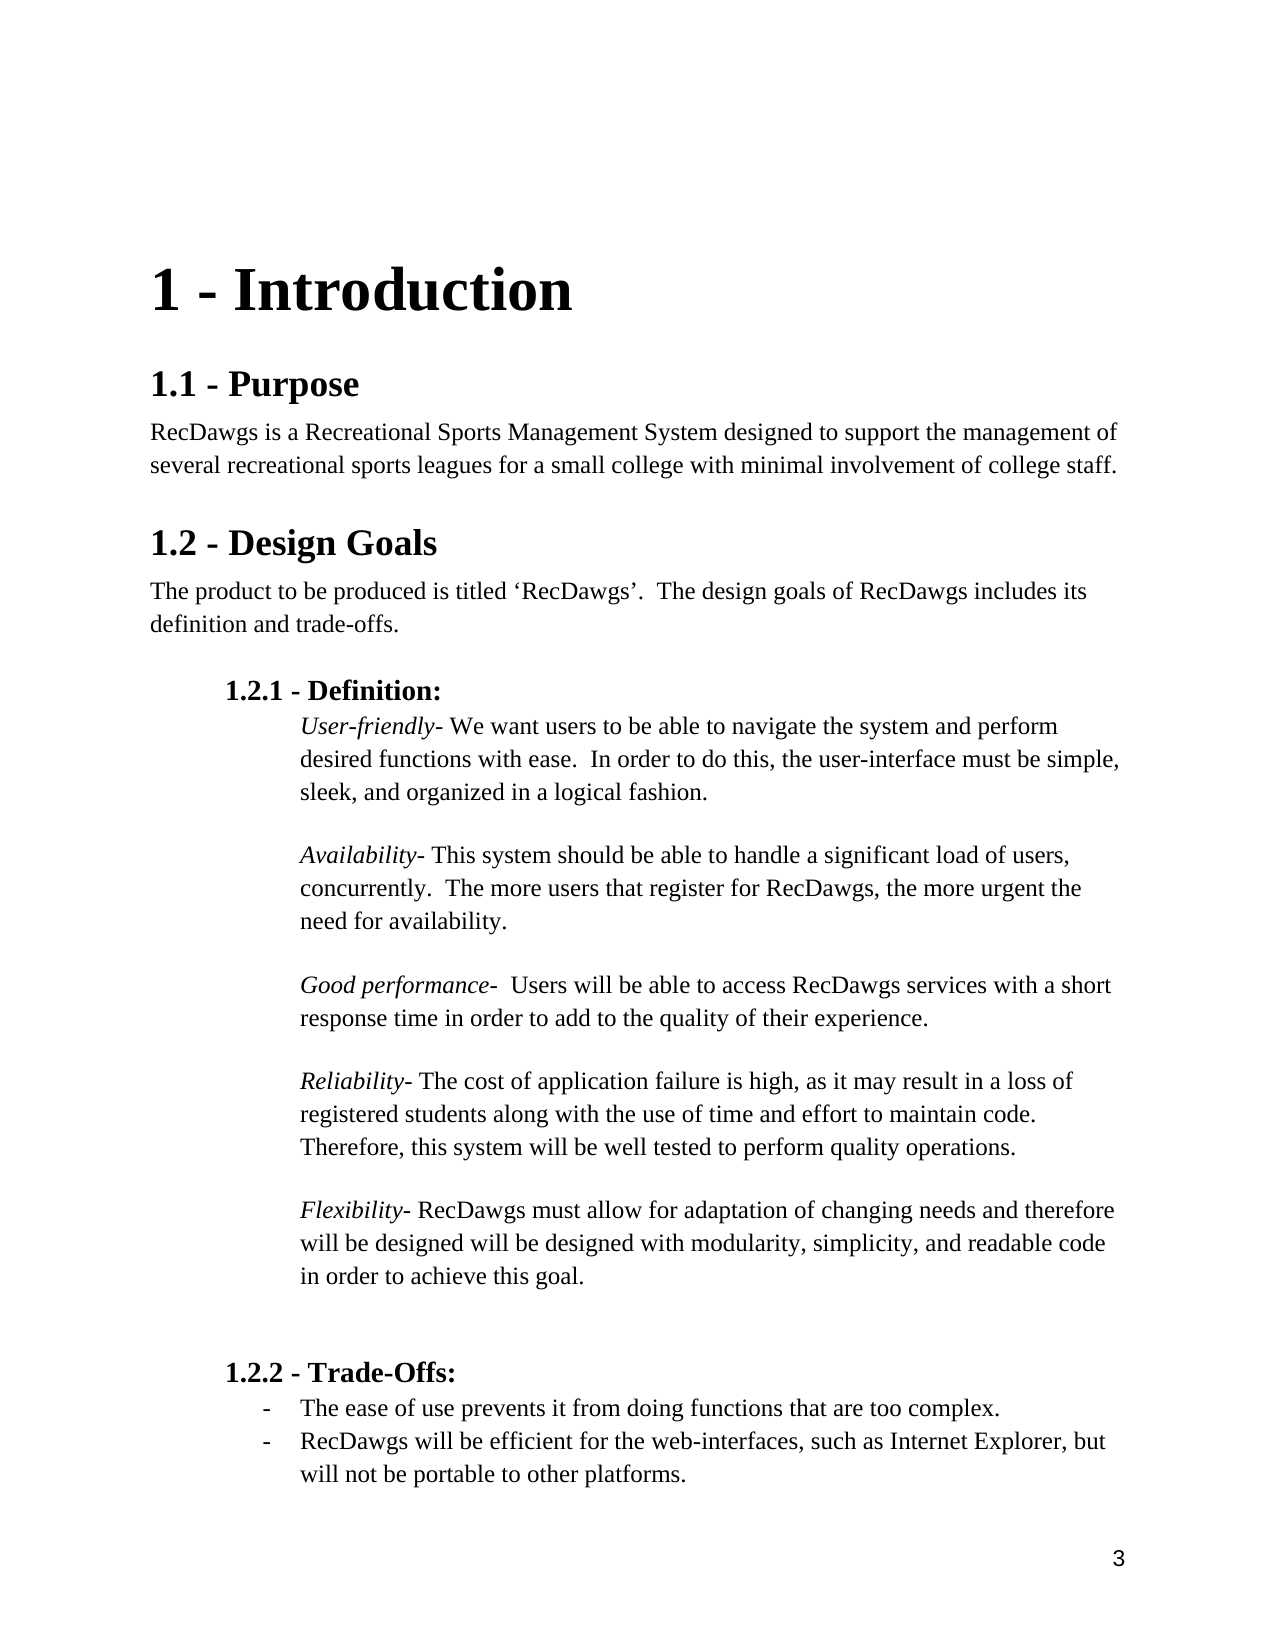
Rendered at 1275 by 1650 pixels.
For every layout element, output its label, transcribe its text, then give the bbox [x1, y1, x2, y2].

subtitle 1.1 - Purpose [150, 362, 1125, 405]
text Reliability- The cost of application failure is high, as it may result in a loss of [225, 1066, 1125, 1095]
text Availability- This system should be able to handle a significant load of users, concurrently. The more users that register for RecDawgs, the more urgent the need for availability. [300, 840, 1125, 935]
text Good performance- Users will be able to access RecDawgs services with a short [150, 970, 1125, 998]
text registered students along with the use of time and effort to maintain code. [225, 1099, 1125, 1128]
text Therefore, this system will be well tested to perform quality operations. [225, 1132, 1125, 1161]
text The product to be produced is titled ‘RecDawgs’. The design goals of RecDawgs includes its definition and trade-offs. [150, 576, 1125, 638]
list The ease of use prevents it from doing functions that are too complex. [262, 1393, 1125, 1422]
subtitle 1.2.1 - Definition: [150, 673, 1125, 706]
text User-friendly- We want users to be able to navigate the system and perform desired functions with ease. In order to do this, the user-interface must be simple, sleek, and organized in a logical fashion. [300, 711, 1125, 806]
list RecDawgs will be efficient for the web-interfaces, such as Internet Explorer, but will not be portable to other platforms. [262, 1426, 1125, 1488]
subtitle 1.2 - Design Goals [150, 521, 1125, 564]
subtitle 1.2.2 - Trade-Offs: [225, 1355, 1125, 1388]
subtitle 1 - Introduction [150, 252, 1125, 324]
text response time in order to add to the quality of their experience. [150, 1003, 1125, 1031]
text Flexibility- RecDawgs must allow for adaptation of changing needs and therefore will be designed will be designed with modularity, simplicity, and readable code in order to achieve this goal. [300, 1195, 1125, 1290]
text RecDawgs is a Recreational Sports Management System designed to support the management of several recreational sports leagues for a small college with minimal involvement of college staff. [150, 417, 1125, 479]
